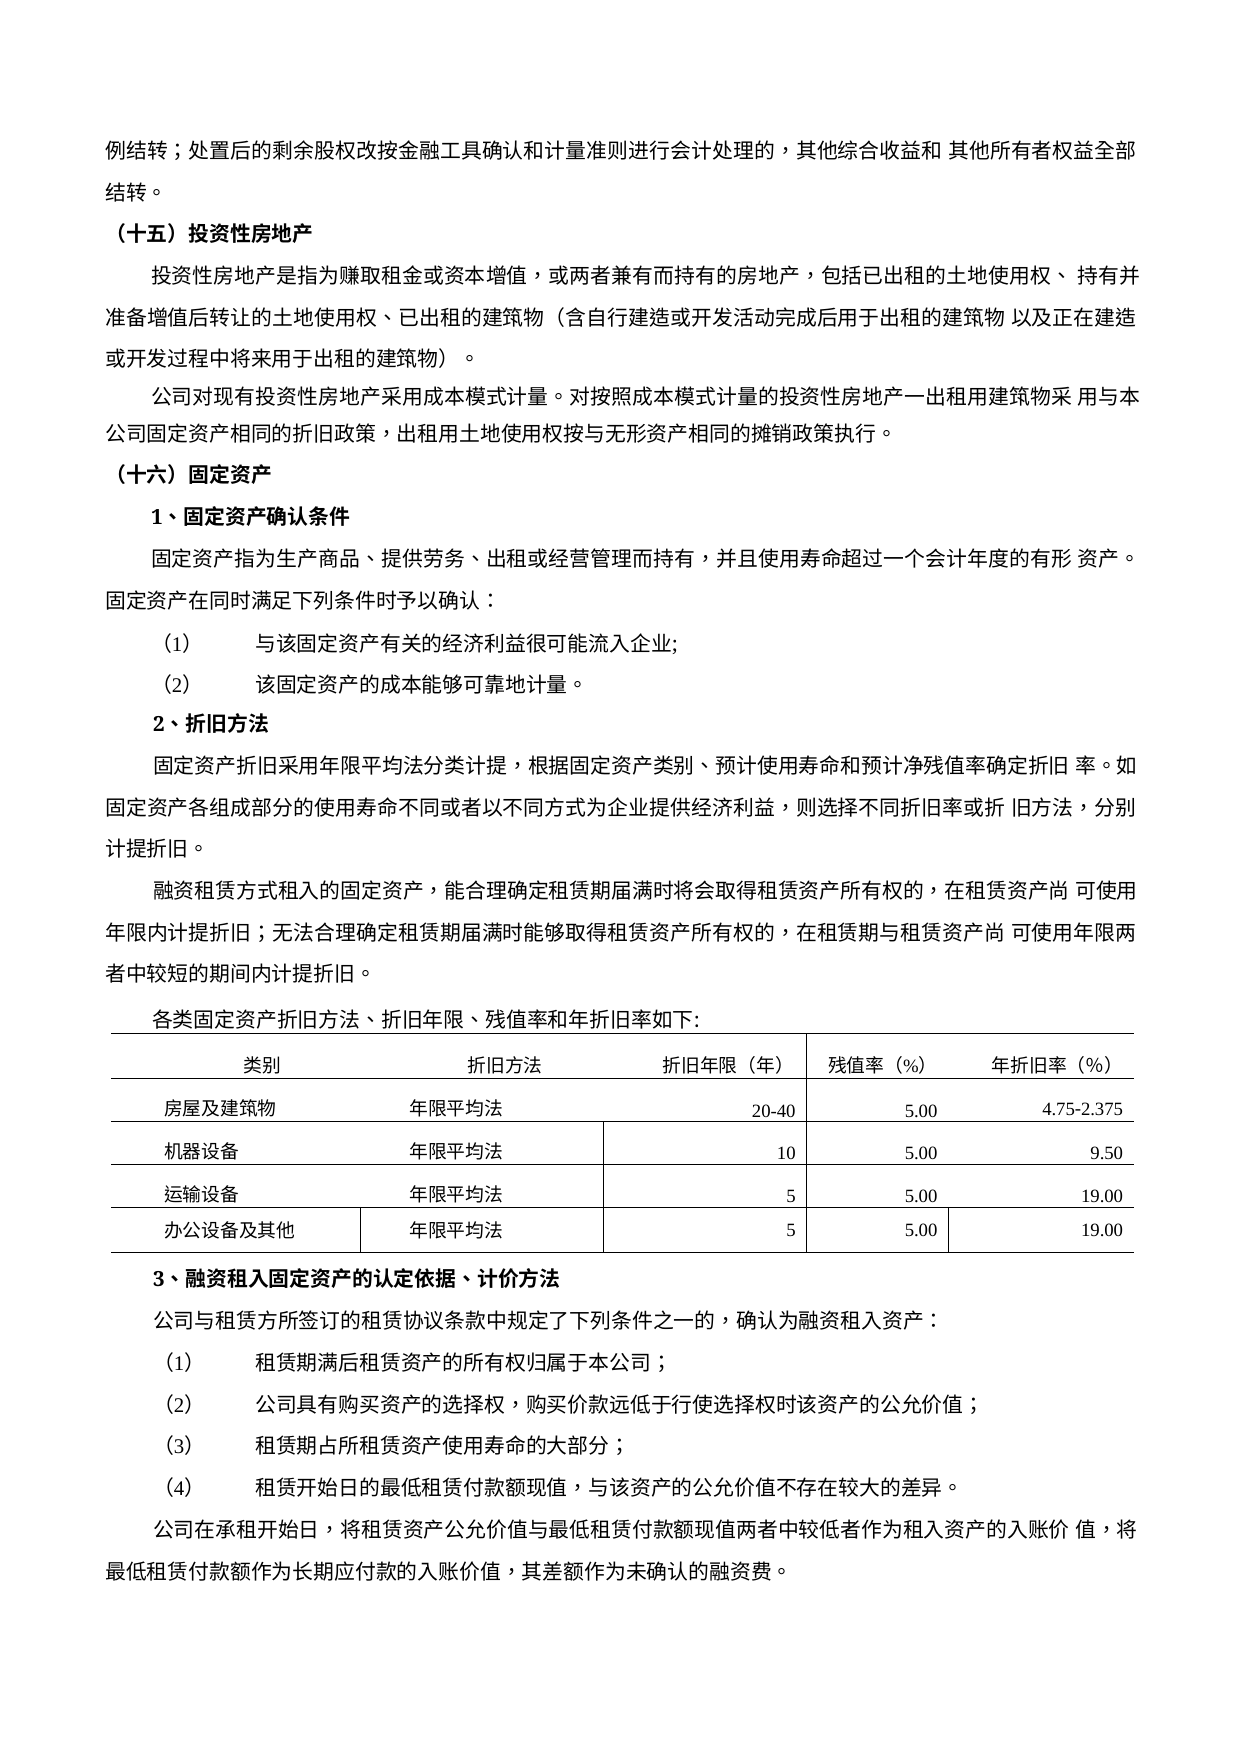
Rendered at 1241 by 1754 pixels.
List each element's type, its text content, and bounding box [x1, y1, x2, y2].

text （2） 该固定资产的成本能够可靠地计量。 [105, 670, 1140, 698]
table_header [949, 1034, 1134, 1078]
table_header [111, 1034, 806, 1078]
text 公司与租赁方所签订的租赁协议条款中规定了下列条件之一的，确认为融资租入资产： [105, 1295, 1140, 1337]
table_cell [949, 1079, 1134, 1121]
text 固定资产折旧采用年限平均法分类计提，根据固定资产类别、预计使用寿命和预计净残值率确定折旧 率。如固定资产各组成部分的使用寿命不同或者以不同方式为企业提供经济利益，则选择不同折旧率或折 旧方法，分别计提折旧。 [105, 740, 1140, 865]
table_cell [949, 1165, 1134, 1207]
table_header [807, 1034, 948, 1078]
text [105, 125, 1140, 208]
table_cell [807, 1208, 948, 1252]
text 公司对现有投资性房地产采用成本模式计量。对按照成本模式计量的投资性房地产一出租用建筑物采 用与本公司固定资产相同的折旧政策，出租用土地使用权按与无形资产相同的摊销政策执行。 [105, 375, 1140, 449]
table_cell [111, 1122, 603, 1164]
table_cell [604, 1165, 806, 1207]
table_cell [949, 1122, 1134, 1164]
text （4） 租赁开始日的最低租赁付款额现值，与该资产的公允价值不存在较大的差异。 [105, 1462, 1140, 1504]
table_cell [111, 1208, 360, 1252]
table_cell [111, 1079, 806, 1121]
subtitle （十六）固定资产 [105, 449, 1140, 491]
subtitle 2、折旧方法 [105, 698, 1140, 740]
text 固定资产指为生产商品、提供劳务、出租或经营管理而持有，并且使用寿命超过一个会计年度的有形 资产。固定资产在同时满足下列条件时予以确认： [105, 533, 1140, 617]
subtitle 1、固定资产确认条件 [105, 491, 1140, 533]
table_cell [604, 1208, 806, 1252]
text （1） 租赁期满后租赁资产的所有权归属于本公司； [105, 1337, 1140, 1379]
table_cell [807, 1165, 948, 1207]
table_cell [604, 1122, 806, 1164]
text （2） 公司具有购买资产的选择权，购买价款远低于行使选择权时该资产的公允价值； [105, 1379, 1140, 1420]
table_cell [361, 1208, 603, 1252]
text 各类固定资产折旧方法、折旧年限、残值率和年折旧率如下: [152, 1005, 1140, 1033]
text 融资租赁方式租入的固定资产，能合理确定租赁期届满时将会取得租赁资产所有权的，在租赁资产尚 可使用年限内计提折旧；无法合理确定租赁期届满时能够取得租赁资产所有权的，在租赁期与租赁资产尚 可使用年限两者中较短的期间内计提折旧。 [105, 865, 1140, 990]
subtitle 3、融资租入固定资产的认定依据、计价方法 [105, 1253, 1140, 1295]
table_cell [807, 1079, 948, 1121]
text 投资性房地产是指为赚取租金或资本增值，或两者兼有而持有的房地产，包括已出租的土地使用权、 持有并准备增值后转让的土地使用权、已出租的建筑物（含自行建造或开发活动完成后用于出租的建筑物 以及正在建造或开发过程中将来用于出租的建筑物）。 [105, 250, 1140, 375]
text 公司在承租开始日，将租赁资产公允价值与最低租赁付款额现值两者中较低者作为租入资产的入账价 值，将最低租赁付款额作为长期应付款的入账价值，其差额作为未确认的融资费。 [105, 1504, 1140, 1587]
text （3） 租赁期占所租赁资产使用寿命的大部分； [105, 1420, 1140, 1462]
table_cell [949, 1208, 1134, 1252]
text （1） 与该固定资产有关的经济利益很可能流入企业; [105, 629, 1140, 658]
text （十五）投资性房地产 [105, 208, 1140, 250]
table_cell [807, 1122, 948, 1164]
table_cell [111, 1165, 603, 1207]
